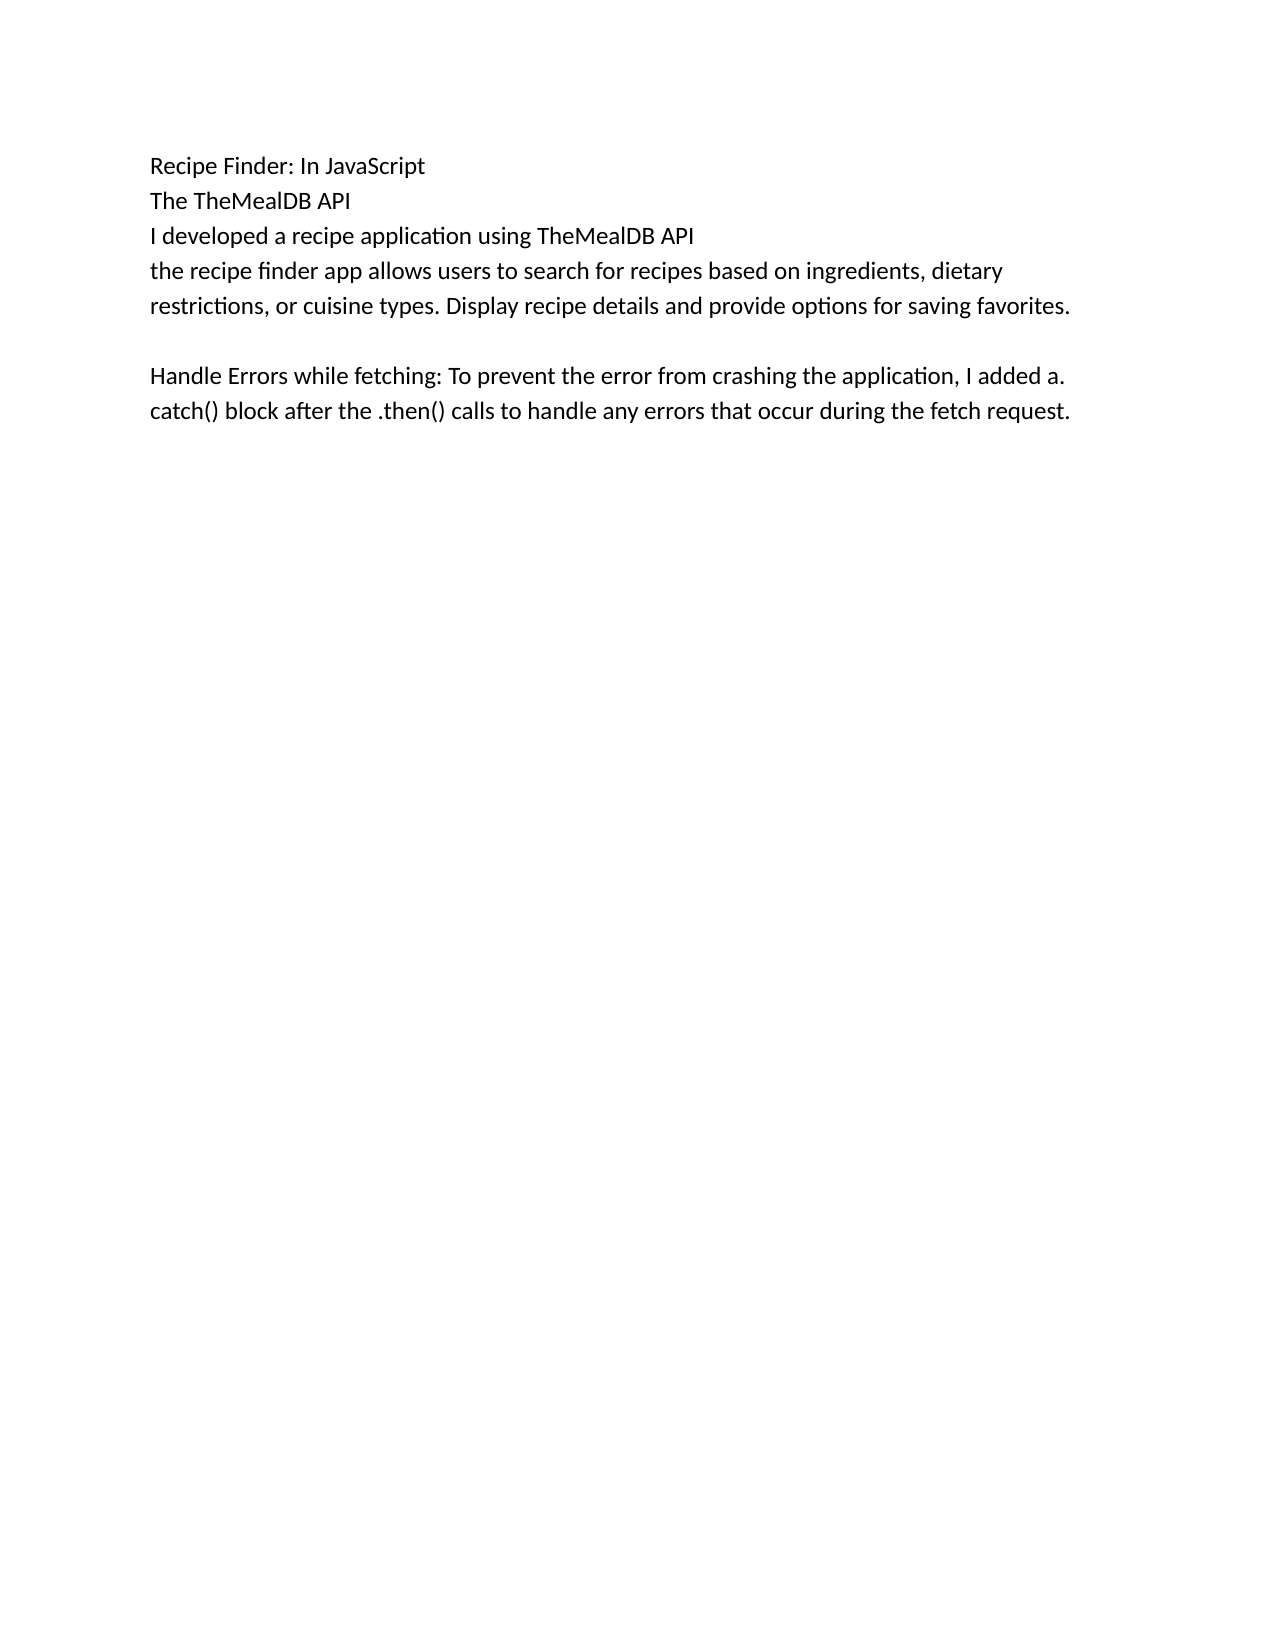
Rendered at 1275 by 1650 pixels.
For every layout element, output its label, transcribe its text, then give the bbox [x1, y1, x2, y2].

text Recipe Finder: In JavaScript The TheMealDB API I developed a recipe application using TheMealDB API the recipe finder app allows users to search for recipes based on ingredients, dietary restrictions, or cuisine types. Display recipe details and provide options for saving favorites. Handle Errors while fetching: To prevent the error from crashing the application, I added a. catch() block after the .then() calls to handle any errors that occur during the fetch request. [150, 150, 1125, 426]
